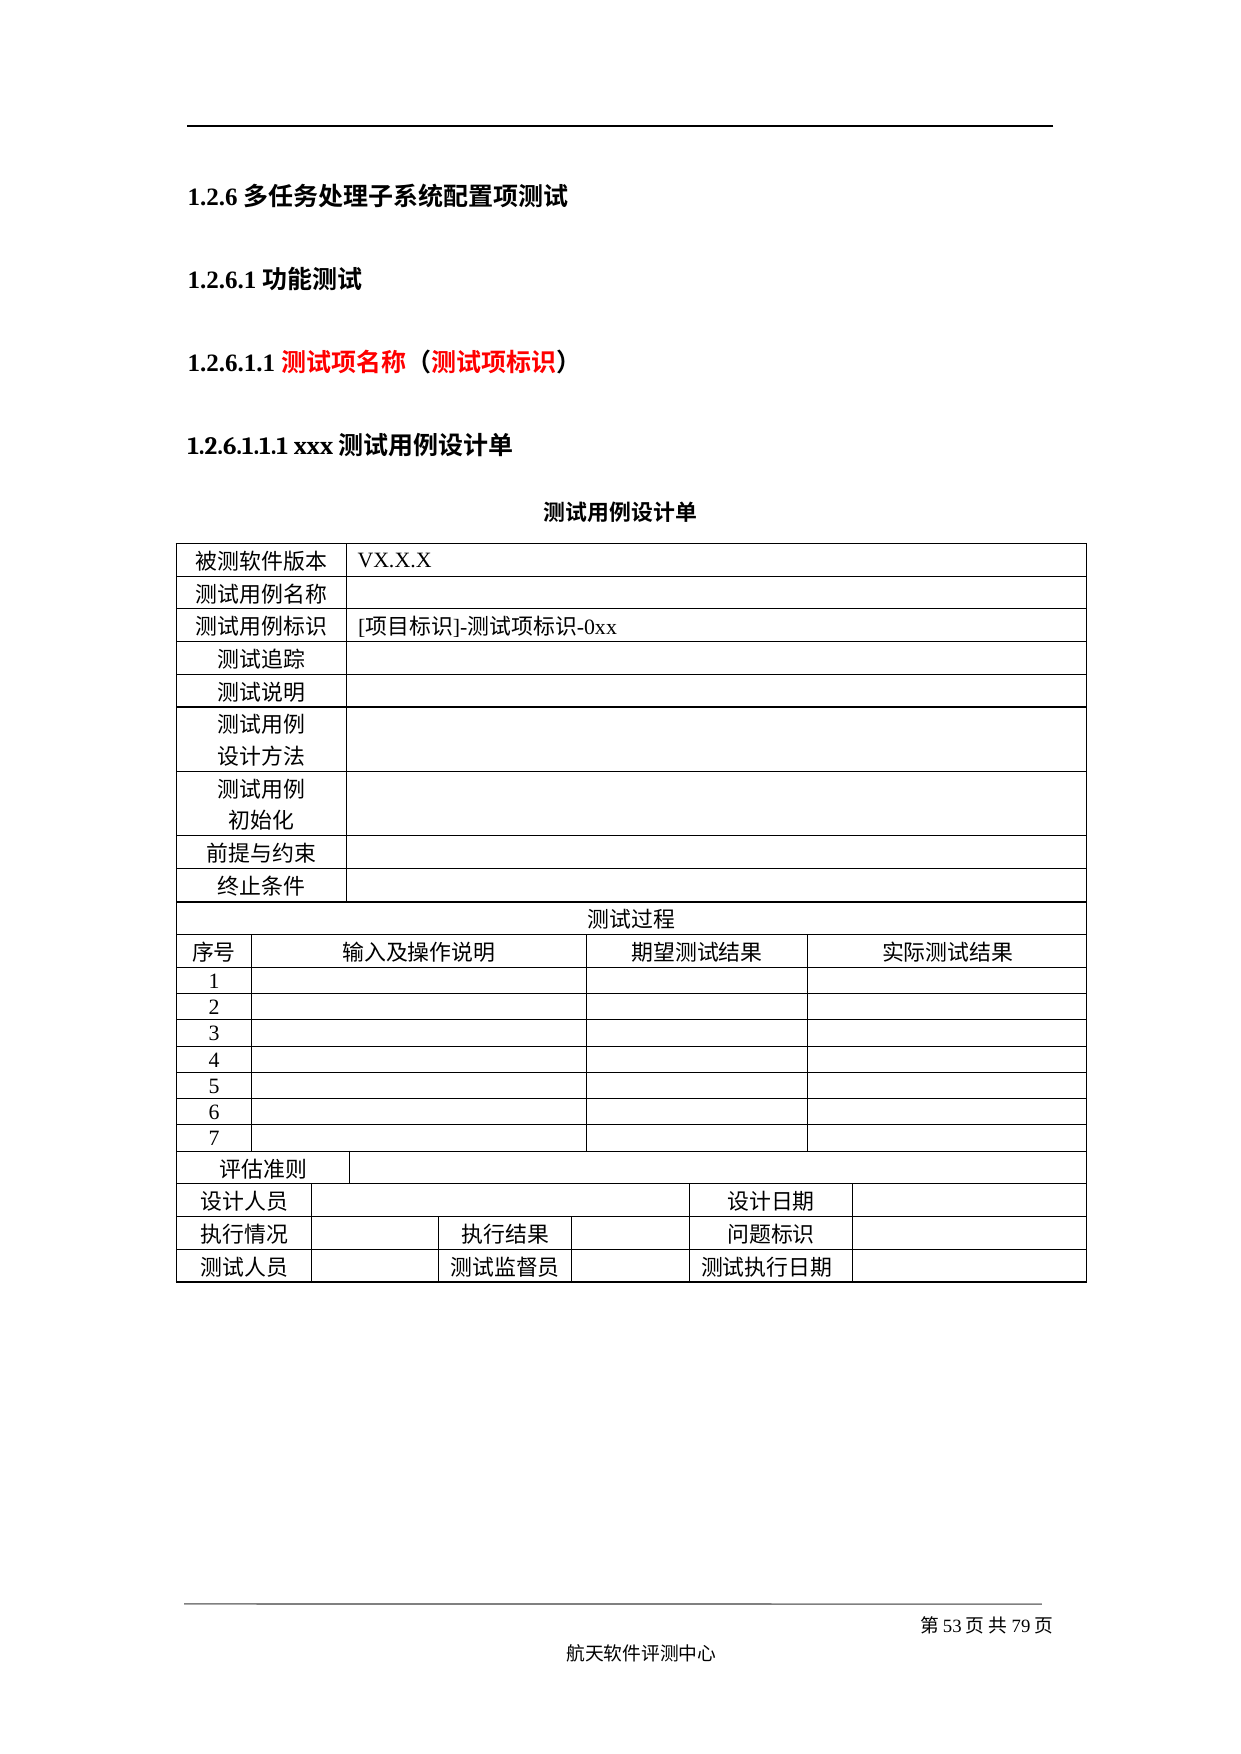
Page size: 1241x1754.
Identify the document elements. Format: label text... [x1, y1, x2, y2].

subtitle xxx测试用例设计单 [187, 411, 1053, 476]
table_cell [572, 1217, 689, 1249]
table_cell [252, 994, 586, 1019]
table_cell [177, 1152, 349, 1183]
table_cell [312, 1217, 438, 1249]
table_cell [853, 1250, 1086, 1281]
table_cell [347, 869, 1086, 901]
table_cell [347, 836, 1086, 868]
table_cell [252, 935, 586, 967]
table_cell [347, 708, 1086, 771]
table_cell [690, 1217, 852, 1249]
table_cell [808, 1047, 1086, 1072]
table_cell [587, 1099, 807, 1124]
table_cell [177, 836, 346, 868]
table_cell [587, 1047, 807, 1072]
subtitle 测试项名称（测试项标识） [187, 328, 1053, 393]
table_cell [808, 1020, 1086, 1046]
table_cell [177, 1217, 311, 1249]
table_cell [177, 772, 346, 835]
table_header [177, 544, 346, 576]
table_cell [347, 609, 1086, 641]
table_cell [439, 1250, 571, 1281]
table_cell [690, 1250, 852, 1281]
subtitle 多任务处理子系统配置项测试 [187, 162, 1053, 227]
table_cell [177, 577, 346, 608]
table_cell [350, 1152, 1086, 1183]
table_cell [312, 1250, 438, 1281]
text 测试用例设计单 [187, 494, 1053, 527]
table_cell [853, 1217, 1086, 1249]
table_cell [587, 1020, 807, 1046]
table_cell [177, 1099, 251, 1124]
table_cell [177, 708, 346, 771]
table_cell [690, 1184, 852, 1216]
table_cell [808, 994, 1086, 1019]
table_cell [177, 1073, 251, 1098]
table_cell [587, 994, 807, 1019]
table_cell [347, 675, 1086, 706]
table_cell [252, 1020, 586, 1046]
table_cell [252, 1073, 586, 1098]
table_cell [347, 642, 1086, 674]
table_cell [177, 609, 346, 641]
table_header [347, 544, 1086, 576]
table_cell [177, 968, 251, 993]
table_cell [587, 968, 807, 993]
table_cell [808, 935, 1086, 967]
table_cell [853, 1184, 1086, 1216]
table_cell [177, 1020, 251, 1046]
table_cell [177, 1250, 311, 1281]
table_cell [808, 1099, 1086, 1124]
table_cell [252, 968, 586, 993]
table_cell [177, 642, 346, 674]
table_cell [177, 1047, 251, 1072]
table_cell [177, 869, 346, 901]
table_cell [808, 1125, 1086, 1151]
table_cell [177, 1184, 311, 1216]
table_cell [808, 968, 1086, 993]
subtitle 功能测试 [187, 245, 1053, 310]
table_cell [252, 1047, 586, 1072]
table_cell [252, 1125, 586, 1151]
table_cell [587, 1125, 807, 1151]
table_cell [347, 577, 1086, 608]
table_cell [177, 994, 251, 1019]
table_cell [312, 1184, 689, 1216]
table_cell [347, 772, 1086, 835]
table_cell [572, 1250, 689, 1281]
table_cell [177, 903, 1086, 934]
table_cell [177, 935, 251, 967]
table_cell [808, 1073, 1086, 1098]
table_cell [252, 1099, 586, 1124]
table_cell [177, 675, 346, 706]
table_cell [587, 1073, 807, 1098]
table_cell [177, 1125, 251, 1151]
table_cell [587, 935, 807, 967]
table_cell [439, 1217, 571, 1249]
